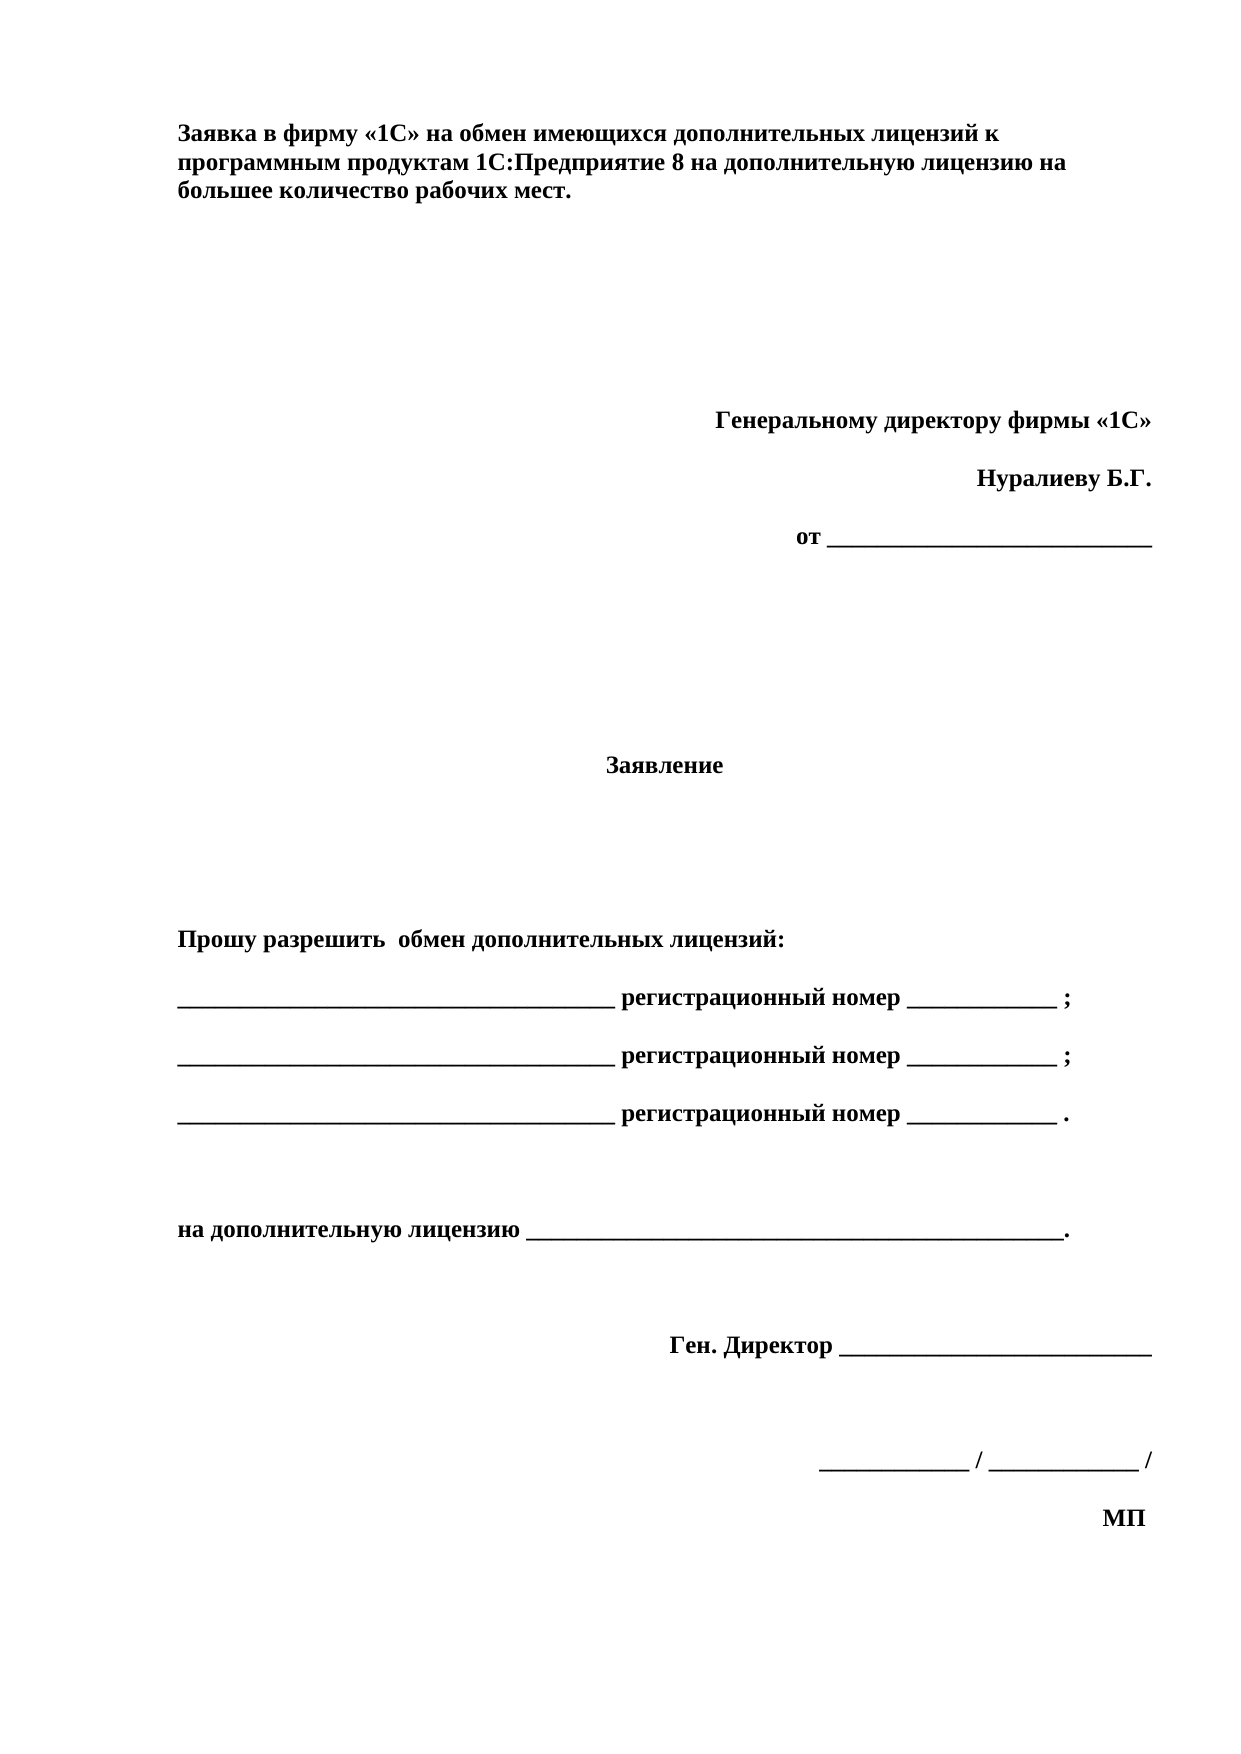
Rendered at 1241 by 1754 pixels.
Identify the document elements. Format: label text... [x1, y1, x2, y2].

text от __________________________ [177, 521, 1152, 549]
text МП [177, 1503, 1152, 1532]
text ___________________________________ регистрационный номер ____________ ; [177, 1040, 1152, 1069]
text Генеральному директору фирмы «1С» [177, 405, 1152, 434]
text ____________ / ____________ / [177, 1446, 1152, 1474]
text Нуралиеву Б.Г. [177, 463, 1152, 492]
text на дополнительную лицензию ___________________________________________. [177, 1214, 1152, 1243]
text Прошу разрешить обмен дополнительных лицензий: [177, 924, 1152, 953]
text Ген. Директор _________________________ [177, 1330, 1152, 1358]
text ___________________________________ регистрационный номер ____________ ; [177, 982, 1152, 1011]
text Заявка в фирму «1С» на обмен имеющихся дополнительных лицензий к программным продуктам 1С:Предприятие 8 на дополнительную лицензию на большее количество рабочих мест. [177, 118, 1152, 290]
text Заявление [177, 751, 1152, 779]
text ___________________________________ регистрационный номер ____________ . [177, 1098, 1152, 1127]
